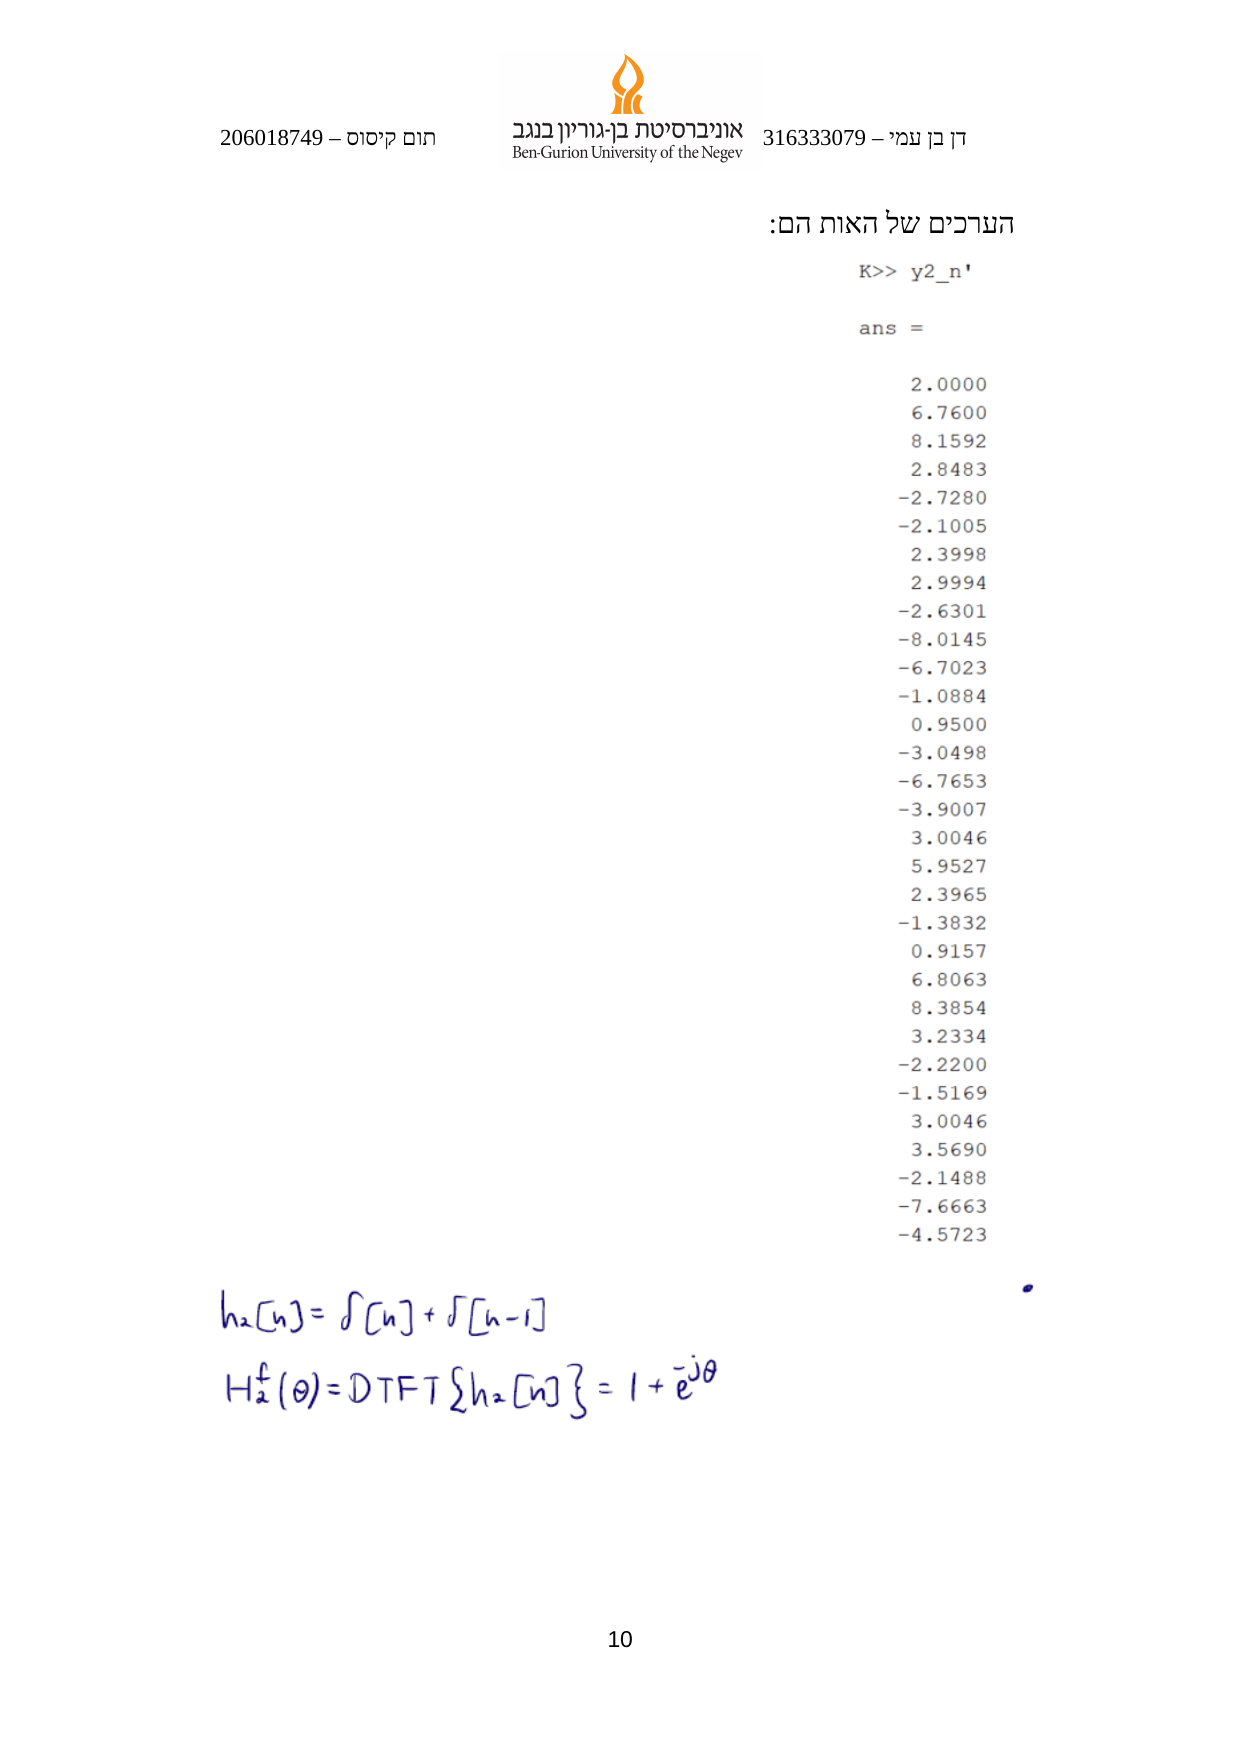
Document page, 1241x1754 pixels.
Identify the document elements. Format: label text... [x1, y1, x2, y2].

picture [498, 52, 763, 170]
picture [187, 1264, 1053, 1455]
picture [856, 259, 1016, 1246]
text הערכים של האות הם: [187, 206, 1015, 240]
